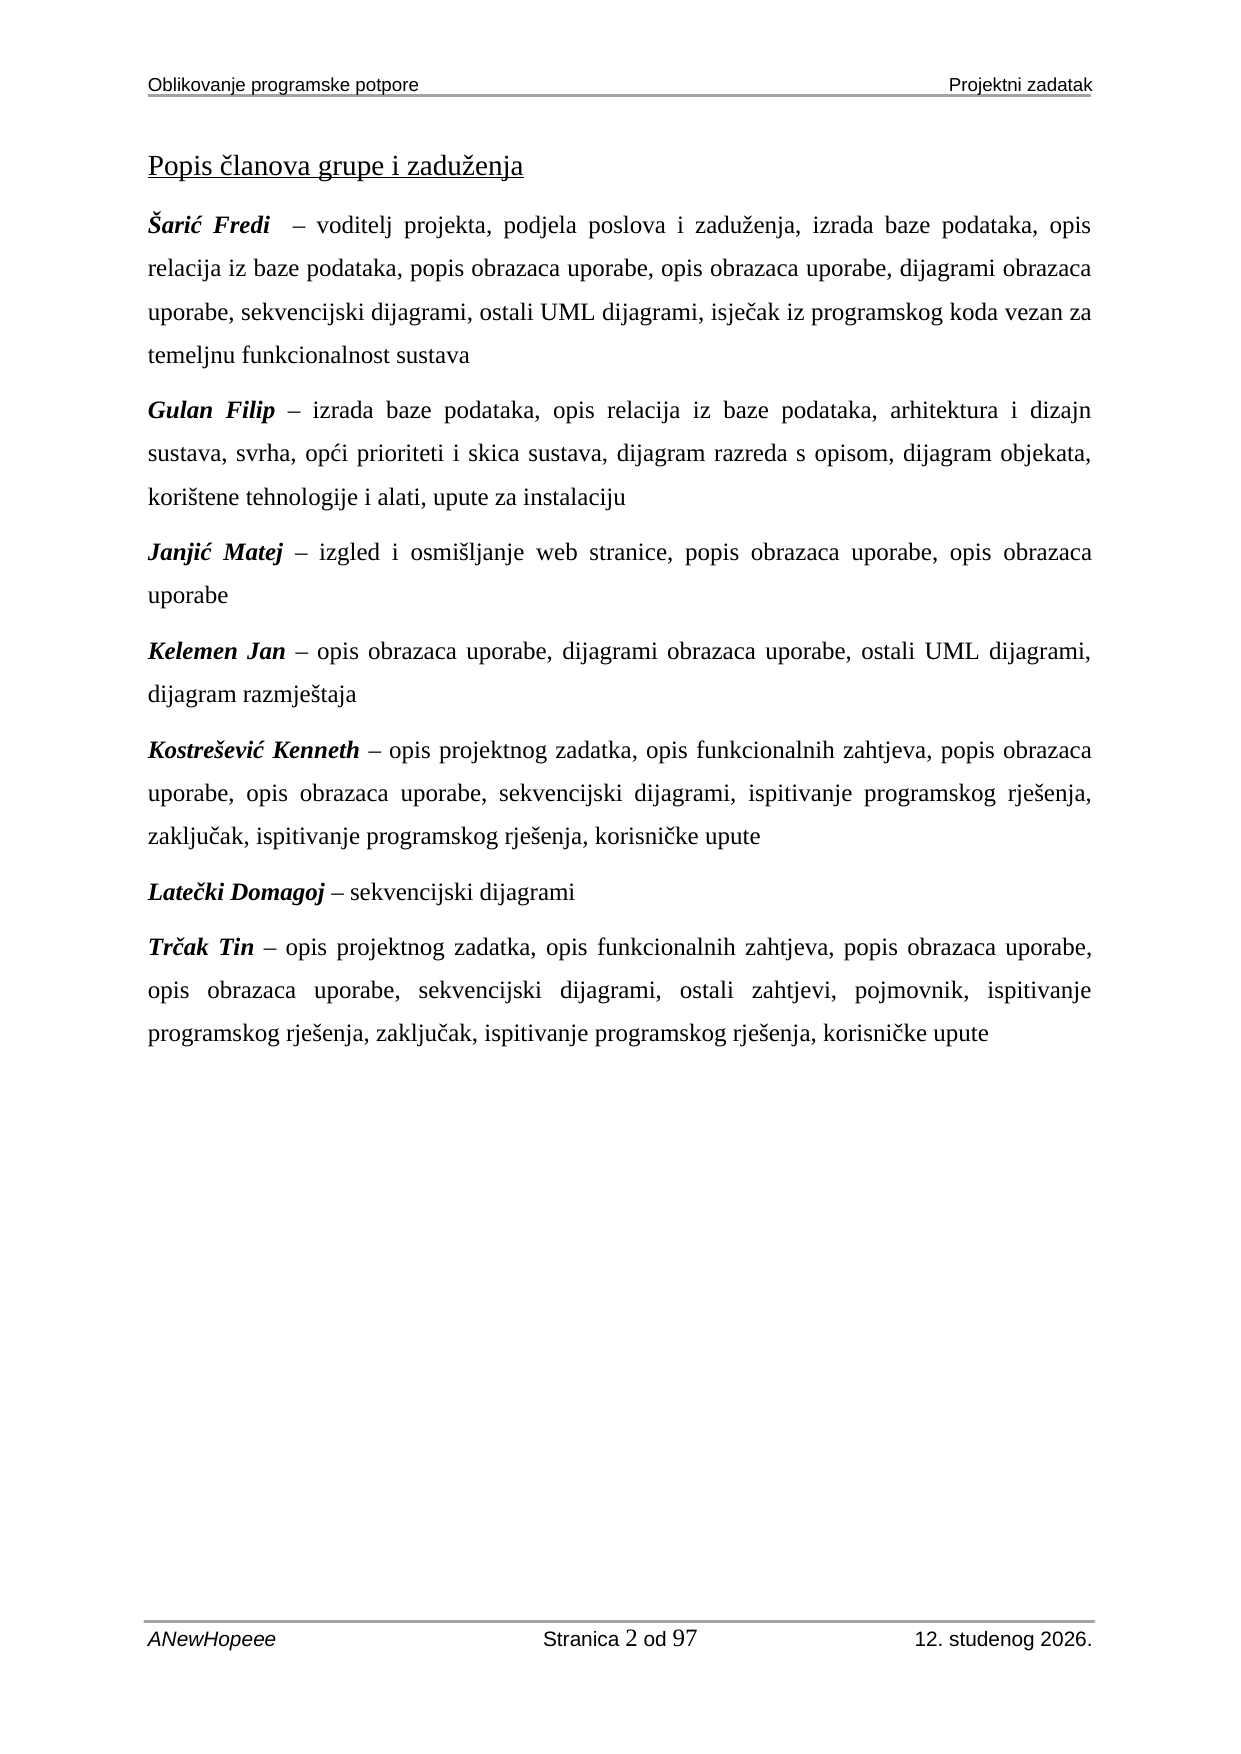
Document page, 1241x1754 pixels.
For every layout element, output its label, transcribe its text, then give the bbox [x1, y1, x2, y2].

text Trčak Tin – opis projektnog zadatka, opis funkcionalnih zahtjeva, popis obrazaca uporabe, opis obrazaca uporabe, sekvencijski dijagrami, ostali zahtjevi, pojmovnik, ispitivanje programskog rješenja, zaključak, ispitivanje programskog rješenja, korisničke upute [148, 932, 1093, 1047]
text Gulan Filip – izrada baze podataka, opis relacija iz baze podataka, arhitektura i dizajn sustava, svrha, opći prioriteti i skica sustava, dijagram razreda s opisom, dijagram objekata, korištene tehnologije i alati, upute za instalaciju [148, 395, 1093, 510]
text Šarić Fredi – voditelj projekta, podjela poslova i zaduženja, izrada baze podataka, opis relacija iz baze podataka, popis obrazaca uporabe, opis obrazaca uporabe, dijagrami obrazaca uporabe, sekvencijski dijagrami, ostali UML dijagrami, isječak iz programskog koda vezan za temeljnu funkcionalnost sustava [148, 210, 1093, 368]
text Kelemen Jan – opis obrazaca uporabe, dijagrami obrazaca uporabe, ostali UML dijagrami, dijagram razmještaja [148, 636, 1093, 708]
text Janjić Matej – izgled i osmišljanje web stranice, popis obrazaca uporabe, opis obrazaca uporabe [148, 537, 1093, 609]
text Latečki Domagoj – sekvencijski dijagrami [148, 877, 1093, 905]
text Popis članova grupe i zaduženja [148, 148, 1093, 181]
text Kostrešević Kenneth – opis projektnog zadatka, opis funkcionalnih zahtjeva, popis obrazaca uporabe, opis obrazaca uporabe, sekvencijski dijagrami, ispitivanje programskog rješenja, zaključak, ispitivanje programskog rješenja, korisničke upute [148, 735, 1093, 850]
